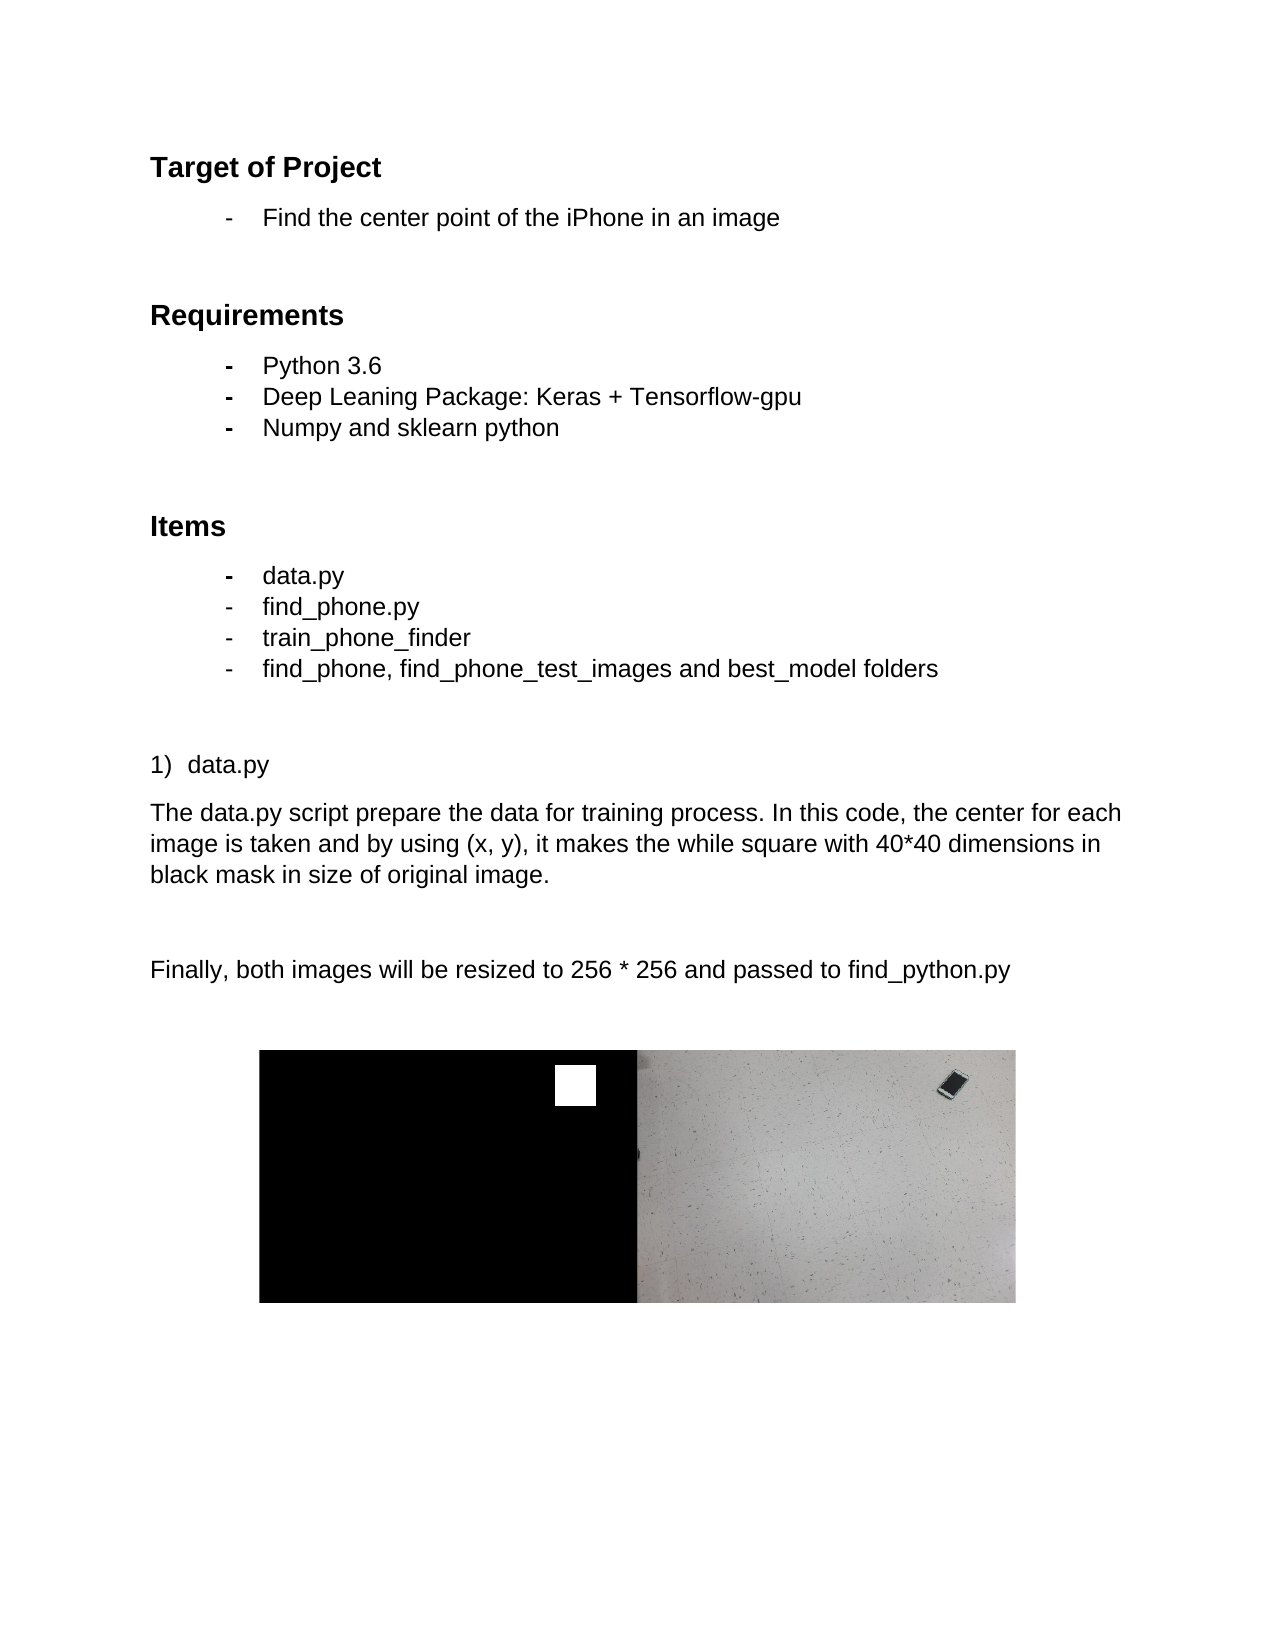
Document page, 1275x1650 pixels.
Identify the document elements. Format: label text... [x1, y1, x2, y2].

list find_phone.py [225, 592, 1125, 621]
list Deep Leaning Package: Keras + Tensorflow-gpu [225, 382, 1125, 411]
list Numpy and sklearn python [225, 413, 1125, 442]
list data.py [225, 561, 1125, 590]
list find_phone, find_phone_test_images and best_model folders [225, 654, 1125, 683]
text The data.py script prepare the data for training process. In this code, the center for each image is taken and by using (x, y), it makes the while square with 40*40 dimensions in black mask in size of original image. [150, 798, 1125, 888]
list Python 3.6 [225, 351, 1125, 380]
text Requirements [150, 298, 1125, 332]
text Target of Project [150, 150, 1125, 183]
list Find the center point of the iPhone in an image [225, 203, 1125, 232]
text Items [150, 508, 1125, 542]
list train_phone_finder [225, 623, 1125, 652]
list data.py [150, 750, 1125, 779]
text Finally, both images will be resized to 256 * 256 and passed to find_python.py [150, 955, 1125, 984]
